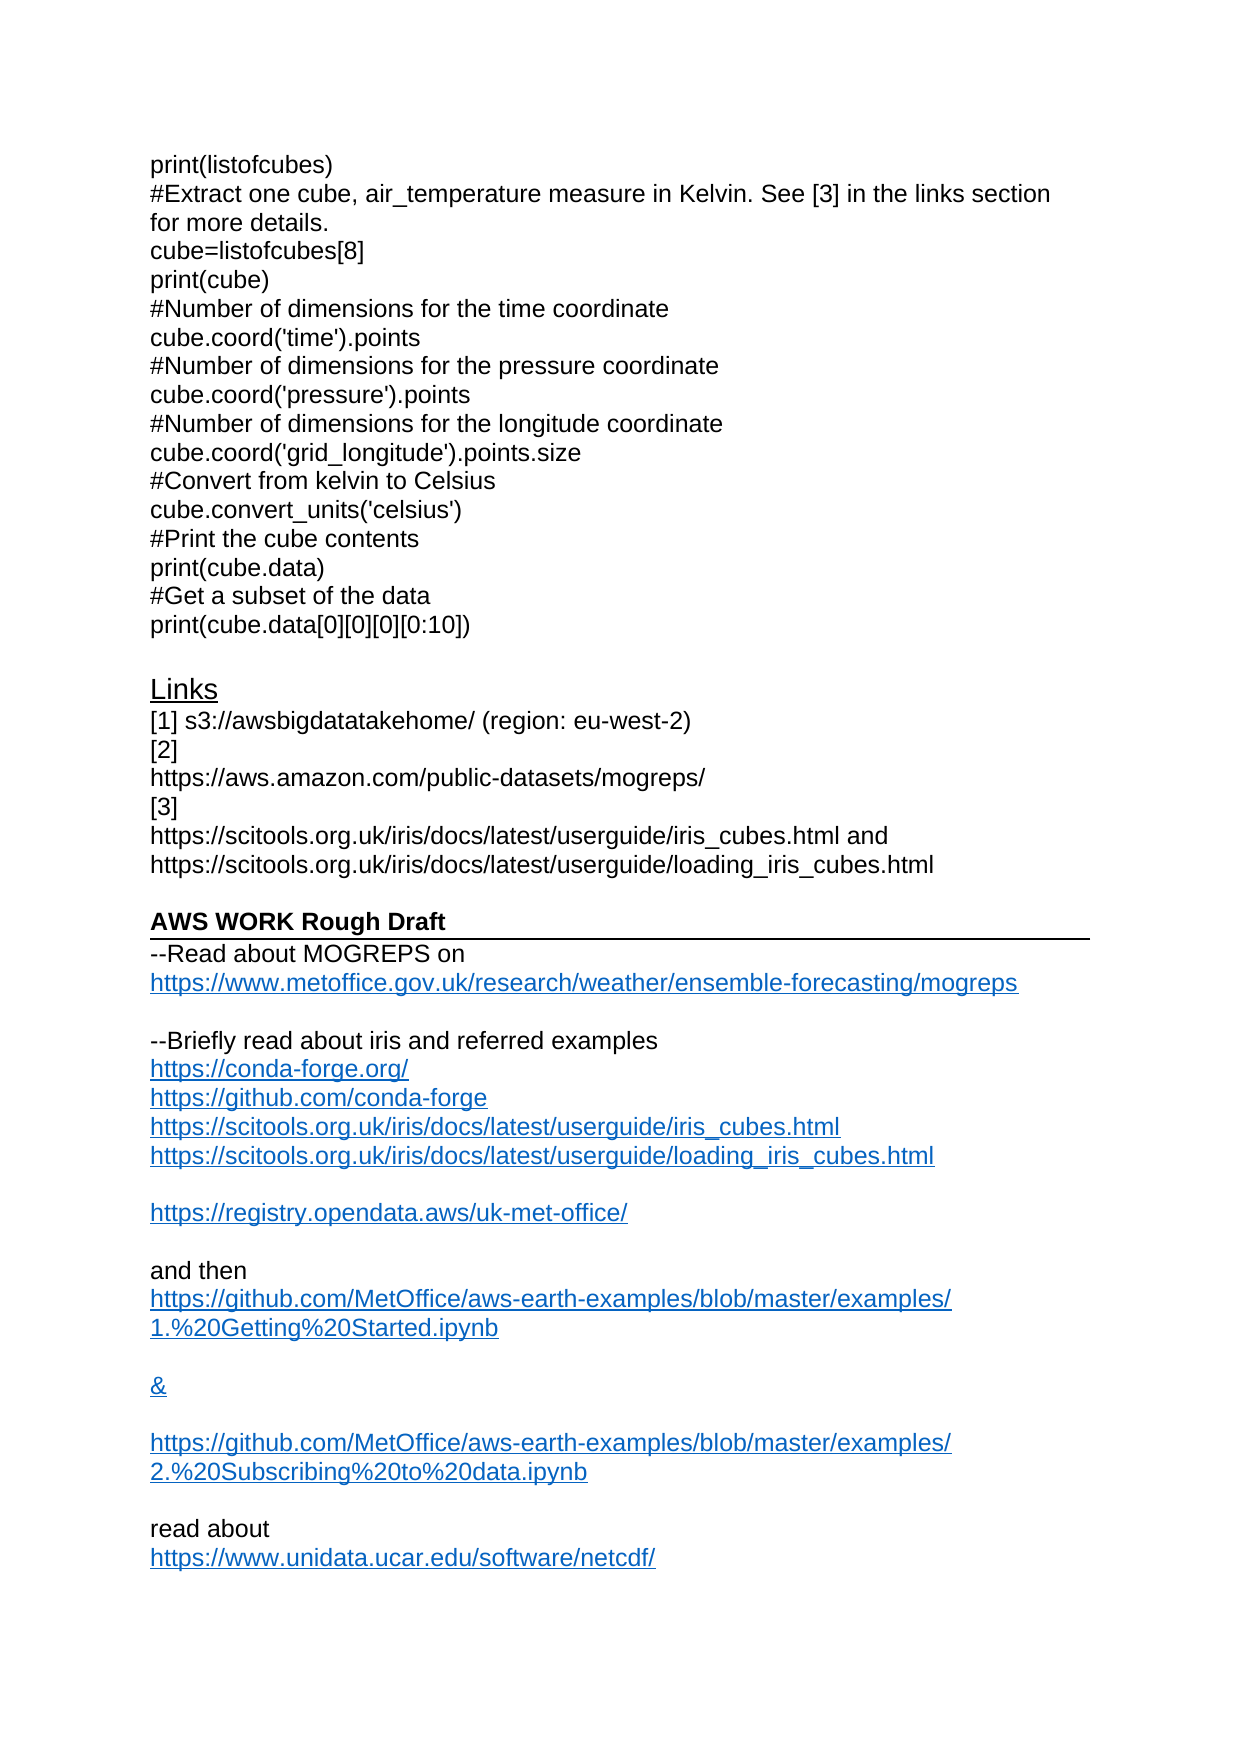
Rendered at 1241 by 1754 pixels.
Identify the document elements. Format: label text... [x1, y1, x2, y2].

text print(listofcubes) [150, 150, 1090, 179]
text https://conda-forge.org/ [150, 1054, 1090, 1083]
text #Number of dimensions for the pressure coordinate [150, 351, 1090, 380]
text https://aws.amazon.com/public-datasets/mogreps/ [150, 763, 1090, 792]
text Links [150, 672, 1090, 706]
text #Print the cube contents [150, 524, 1090, 552]
text [2] [150, 734, 1090, 763]
text print(cube.data[0][0][0][0:10]) [150, 610, 1090, 639]
text #Number of dimensions for the time coordinate [150, 294, 1090, 322]
text cube.coord('time').points [150, 322, 1090, 351]
text https://github.com/MetOffice/aws-earth-examples/blob/master/examples/1.%20Getting%20Started.ipynb [150, 1284, 1090, 1342]
text #Number of dimensions for the longitude coordinate [150, 409, 1090, 437]
text https://scitools.org.uk/iris/docs/latest/userguide/loading_iris_cubes.html [150, 1141, 1090, 1169]
text AWS WORK Rough Draft [150, 907, 1090, 938]
text and then [150, 1256, 1090, 1284]
text https://github.com/conda-forge [150, 1083, 1090, 1112]
text for more details. [150, 207, 1090, 236]
text #Convert from kelvin to Celsius [150, 466, 1090, 495]
text --Read about MOGREPS on https://www.metoffice.gov.uk/research/weather/ensemble-forecasting/mogreps [150, 940, 1090, 997]
text [3] [150, 792, 1090, 821]
text --Briefly read about iris and referred examples [150, 1026, 1090, 1054]
text & [150, 1371, 1090, 1399]
text cube=listofcubes[8] [150, 236, 1090, 265]
text #Extract one cube, air_temperature measure in Kelvin. See [3] in the links section [150, 179, 1090, 207]
text https://github.com/MetOffice/aws-earth-examples/blob/master/examples/2.%20Subscribing%20to%20data.ipynb [150, 1428, 1090, 1486]
text https://scitools.org.uk/iris/docs/latest/userguide/iris_cubes.html [150, 1112, 1090, 1141]
text https://registry.opendata.aws/uk-met-office/ [150, 1198, 1090, 1227]
text https://scitools.org.uk/iris/docs/latest/userguide/iris_cubes.html and [150, 821, 1090, 849]
text cube.convert_units('celsius') [150, 495, 1090, 524]
text cube.coord('pressure').points [150, 380, 1090, 409]
text [1] s3://awsbigdatatakehome/ (region: eu-west-2) [150, 706, 1090, 734]
text #Get a subset of the data [150, 581, 1090, 610]
text cube.coord('grid_longitude').points.size [150, 437, 1090, 466]
text read about [150, 1514, 1090, 1543]
text print(cube.data) [150, 552, 1090, 581]
text https://scitools.org.uk/iris/docs/latest/userguide/loading_iris_cubes.html [150, 849, 1090, 878]
text print(cube) [150, 265, 1090, 294]
text https://www.unidata.ucar.edu/software/netcdf/ [150, 1543, 1090, 1572]
